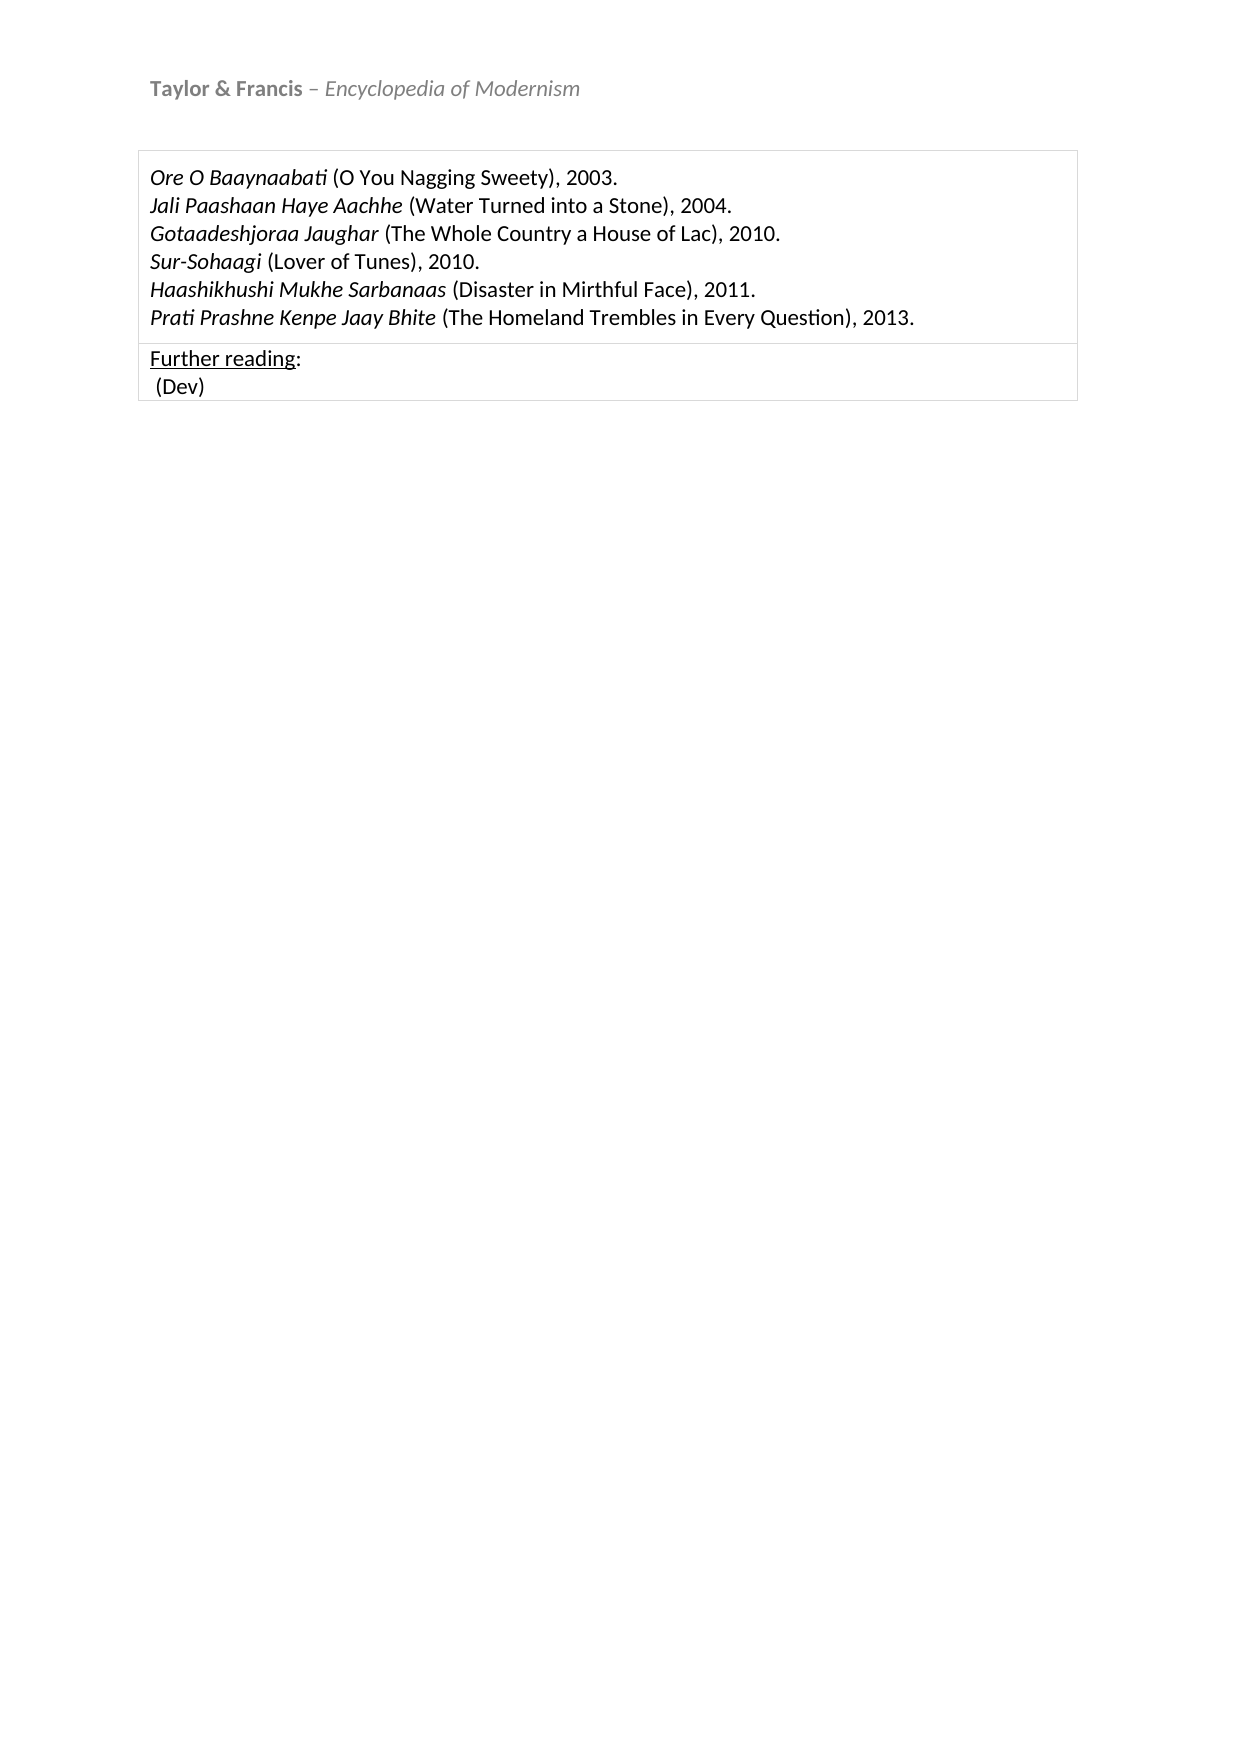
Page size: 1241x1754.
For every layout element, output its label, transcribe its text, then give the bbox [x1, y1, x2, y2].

table_cell Further reading: [139, 344, 1077, 400]
